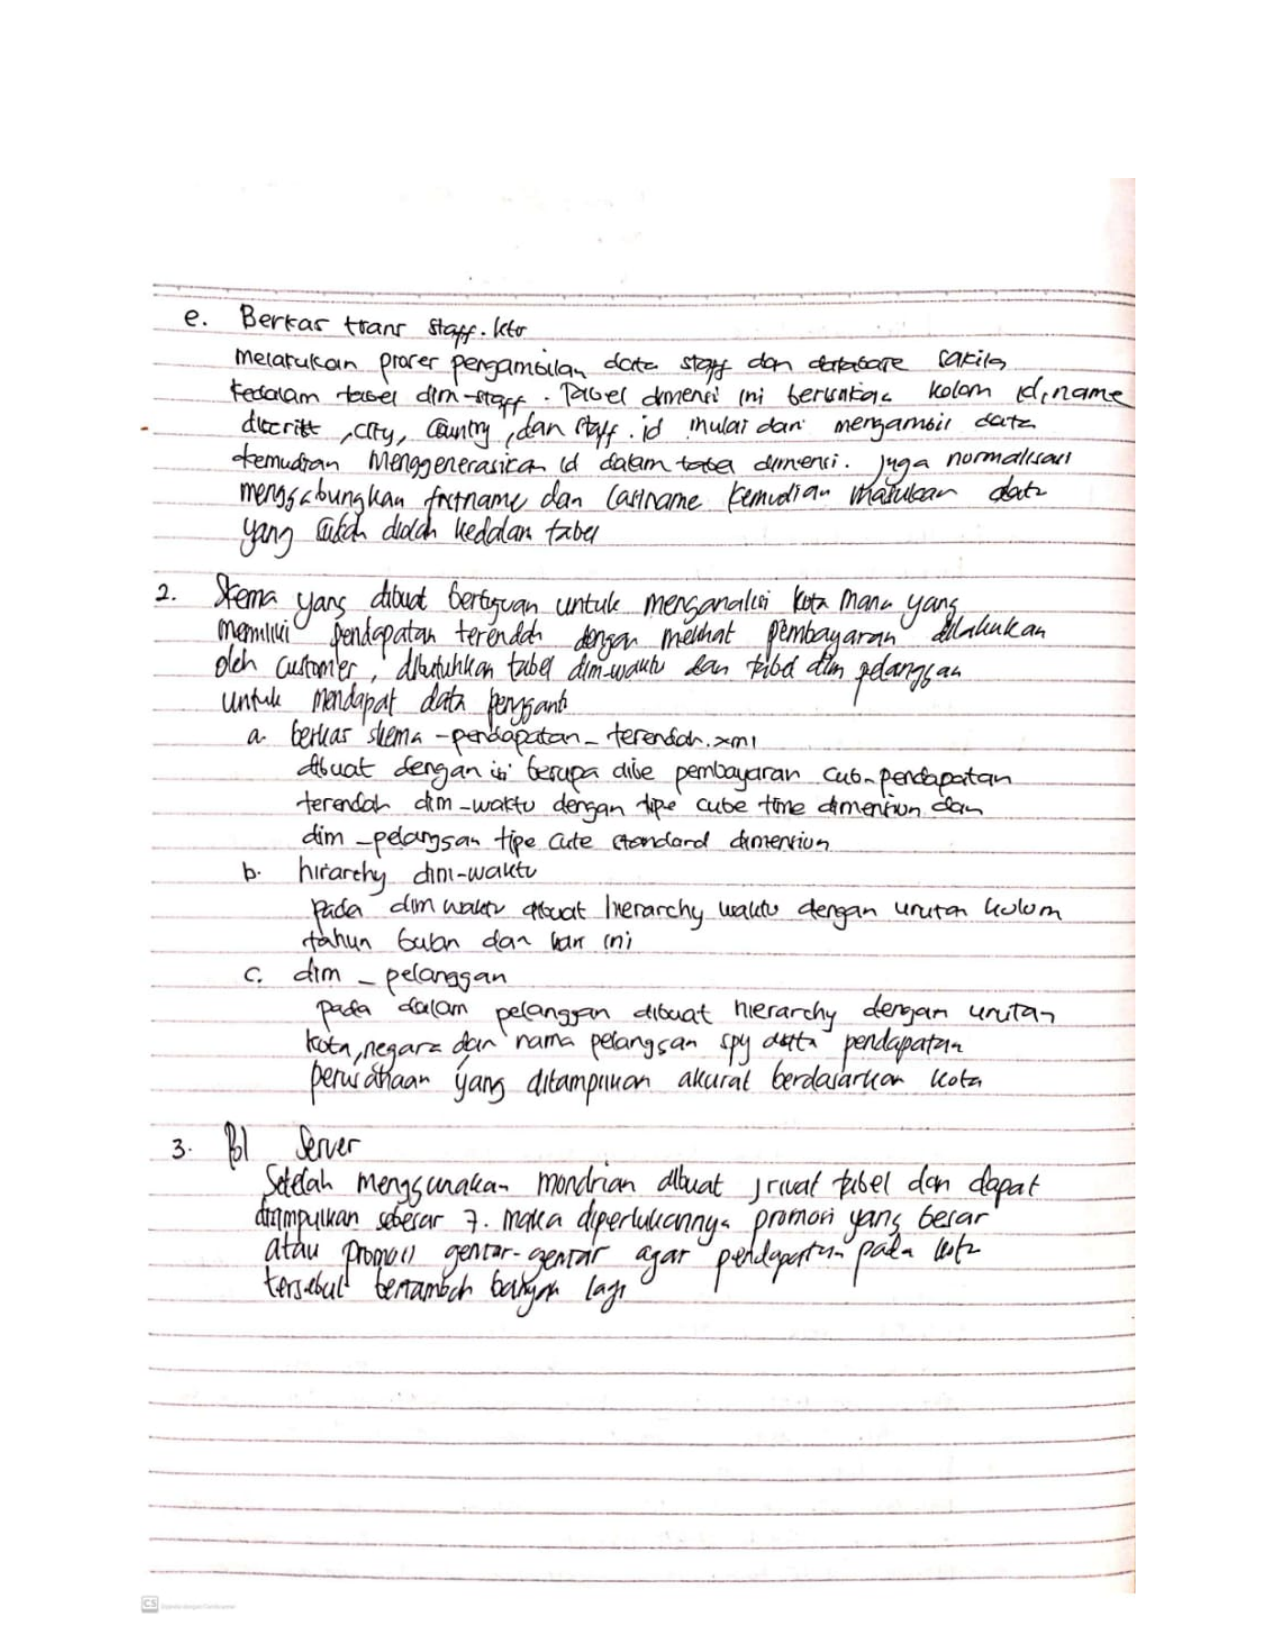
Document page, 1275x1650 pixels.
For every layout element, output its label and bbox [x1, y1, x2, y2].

picture [139, 178, 1136, 1616]
